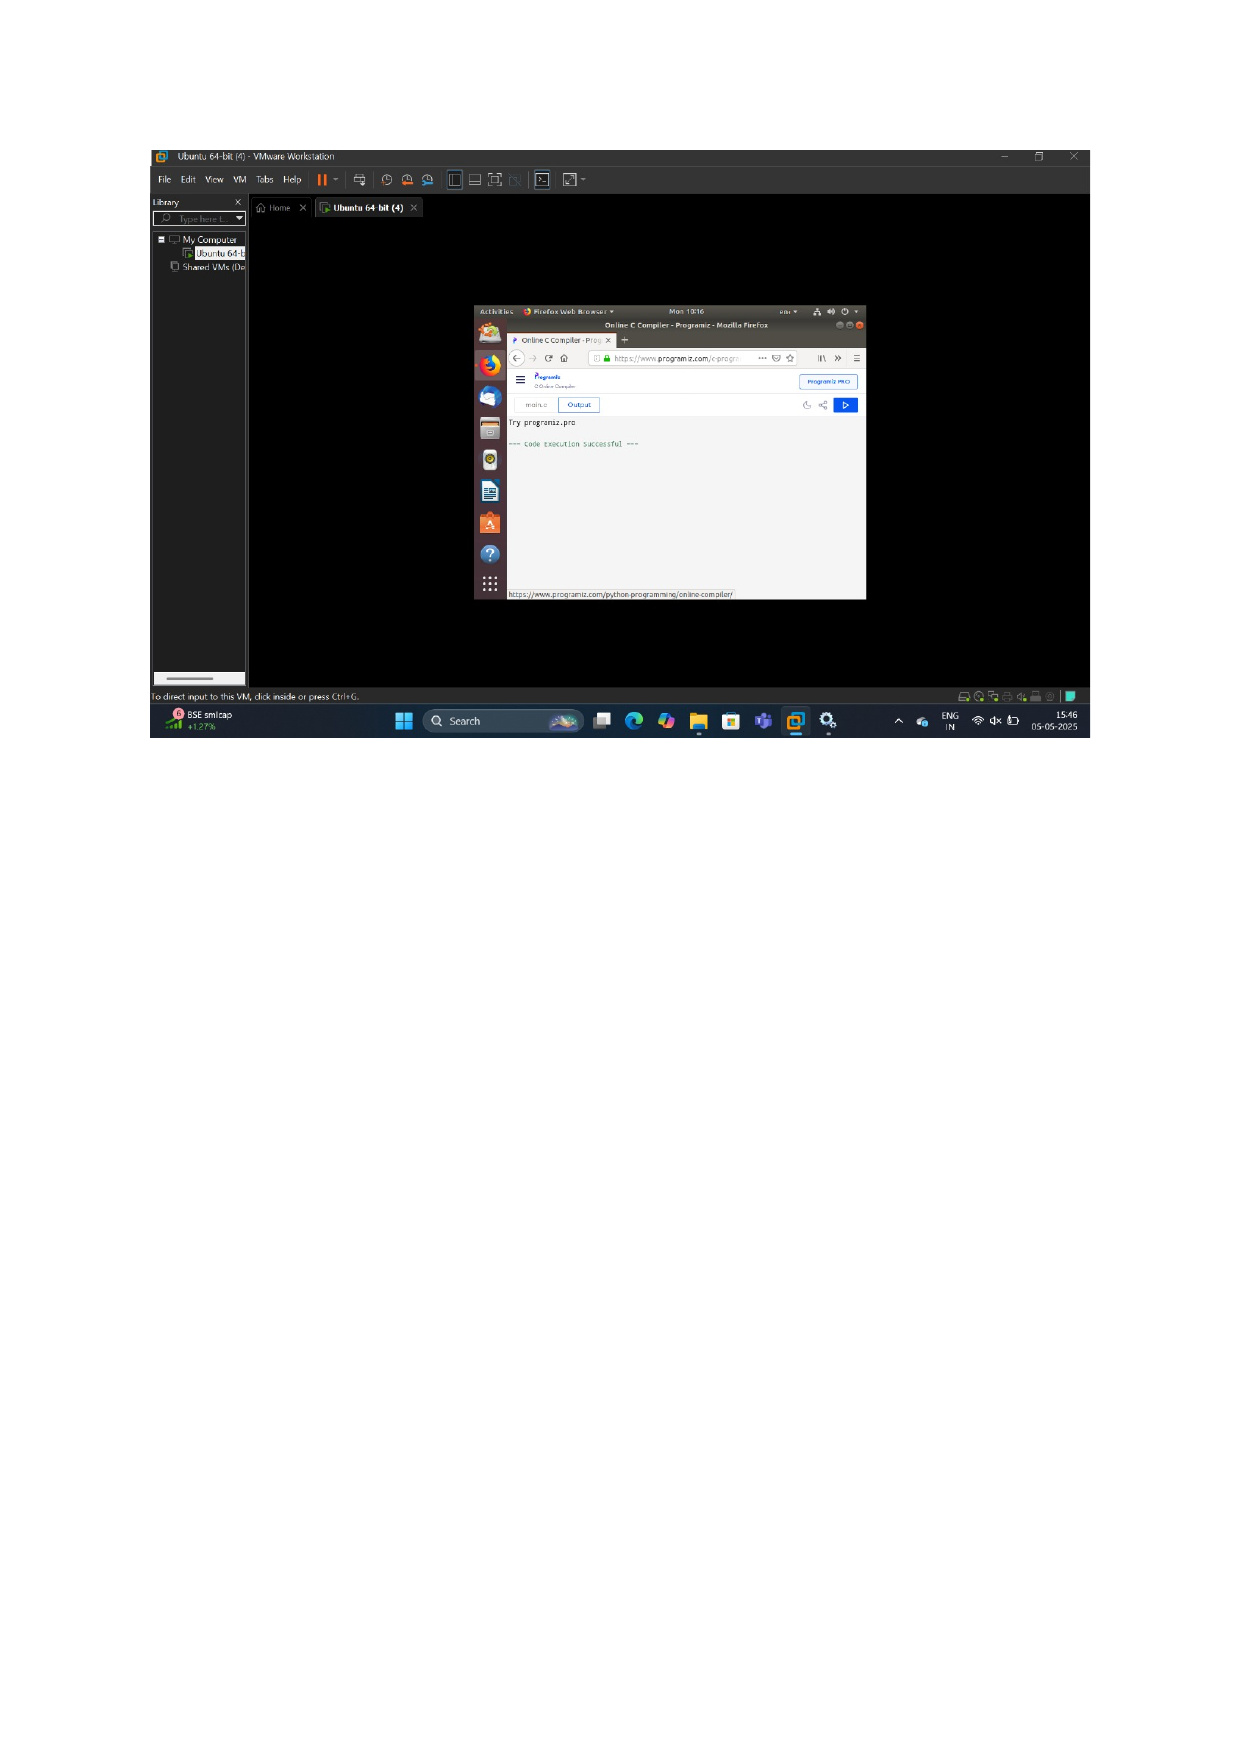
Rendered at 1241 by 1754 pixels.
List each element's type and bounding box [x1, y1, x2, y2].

picture [150, 150, 1091, 738]
